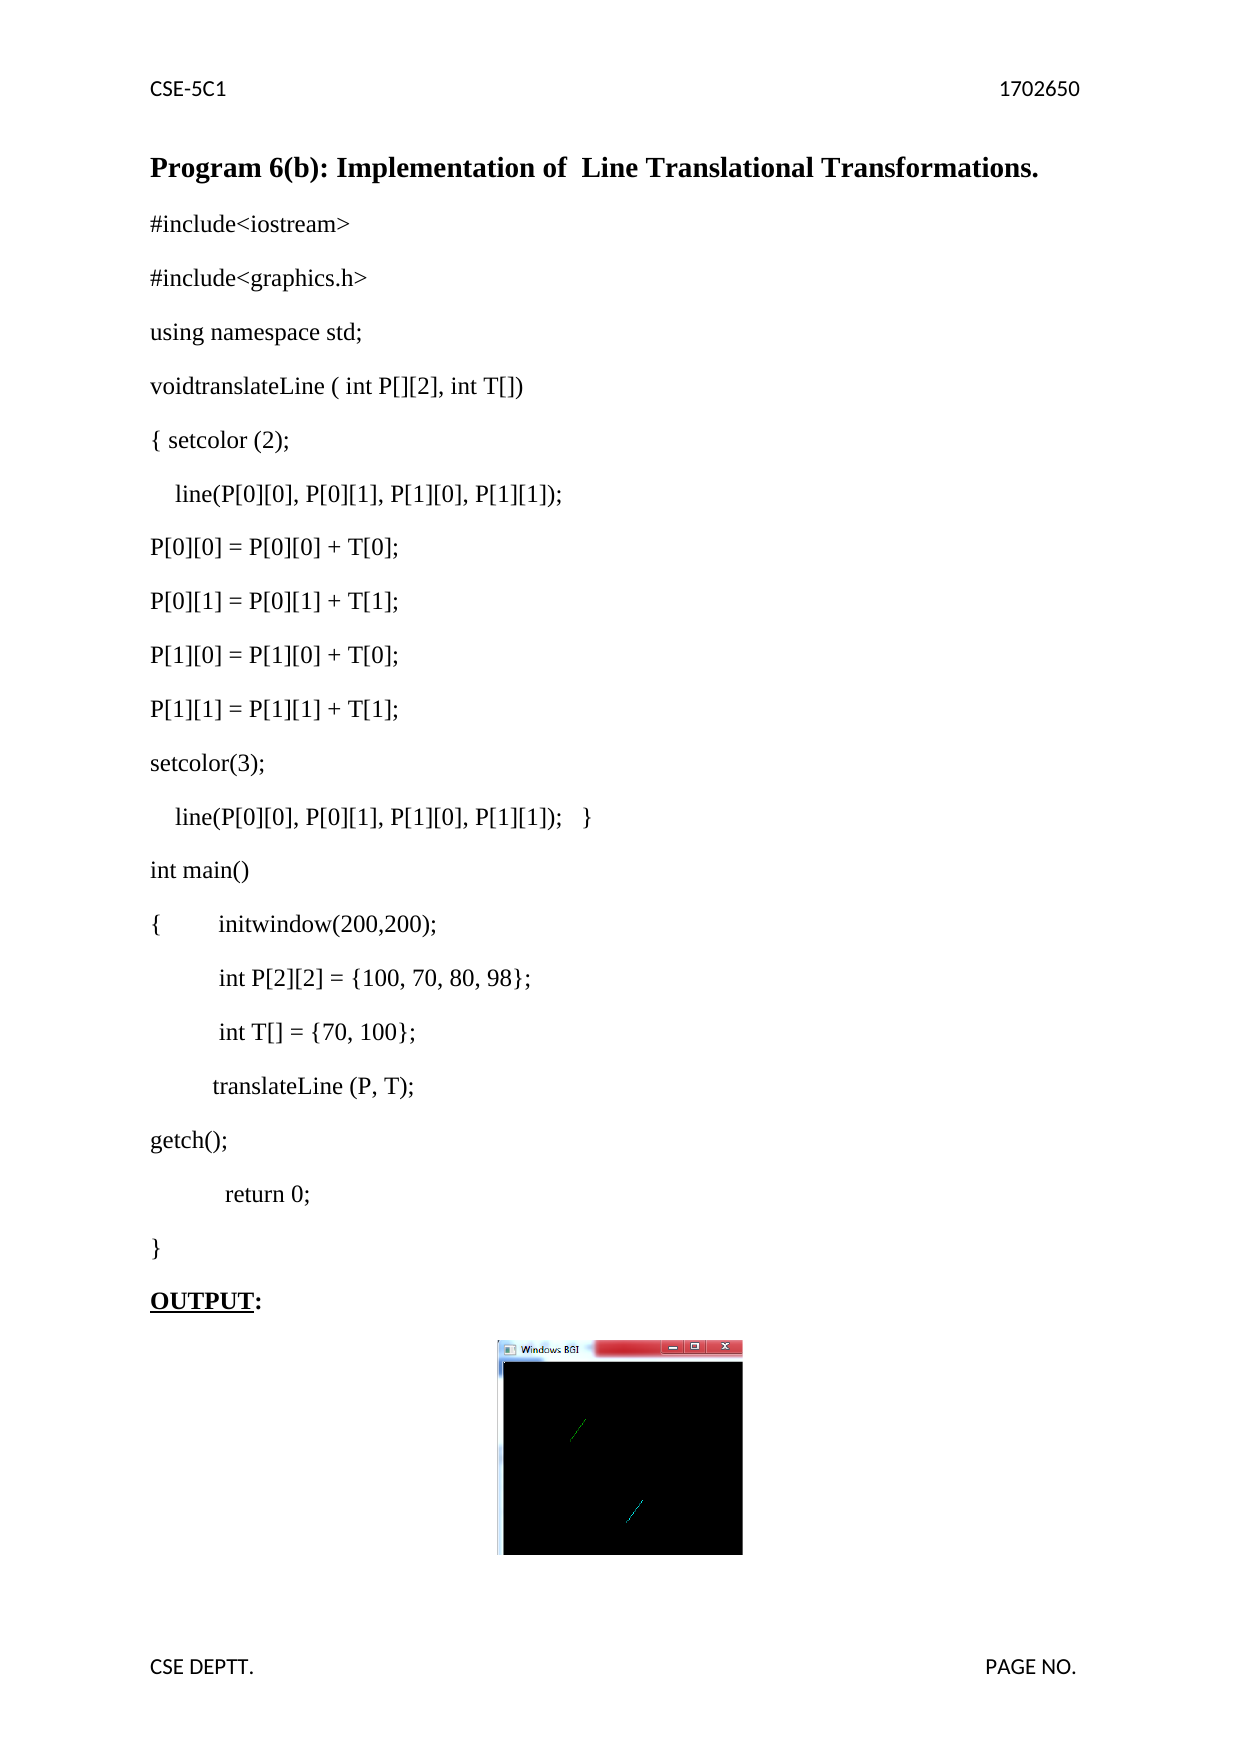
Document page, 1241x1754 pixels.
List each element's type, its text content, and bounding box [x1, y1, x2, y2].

text P[0][0] = P[0][0] + T[0]; [150, 532, 1090, 561]
picture [497, 1340, 743, 1555]
text P[0][1] = P[0][1] + T[1]; [150, 586, 1090, 615]
text #include<iostream> [150, 209, 1090, 238]
text return 0; [150, 1179, 1090, 1207]
text P[1][1] = P[1][1] + T[1]; [150, 694, 1090, 723]
text #include<graphics.h> [150, 263, 1090, 292]
text int main() [150, 856, 1090, 884]
text int P[2][2] = {100, 70, 80, 98}; [150, 963, 1090, 992]
text translateLine (P, T); [150, 1071, 1090, 1100]
text OUTPUT: [150, 1286, 1090, 1315]
text Program 6(b): Implementation of Line Translational Transformations. [150, 150, 1090, 183]
text line(P[0][0], P[0][1], P[1][0], P[1][1]); } [150, 802, 1090, 831]
text { setcolor (2); [150, 425, 1090, 453]
text int T[] = {70, 100}; [150, 1017, 1090, 1046]
text voidtranslateLine ( int P[][2], int T[]) [150, 371, 1090, 400]
text { initwindow(200,200); [150, 909, 1090, 938]
text using namespace std; [150, 317, 1090, 346]
text getch(); [150, 1125, 1090, 1154]
text setcolor(3); [150, 748, 1090, 777]
text line(P[0][0], P[0][1], P[1][0], P[1][1]); [150, 479, 1090, 507]
text P[1][0] = P[1][0] + T[0]; [150, 640, 1090, 669]
text } [150, 1233, 1090, 1261]
